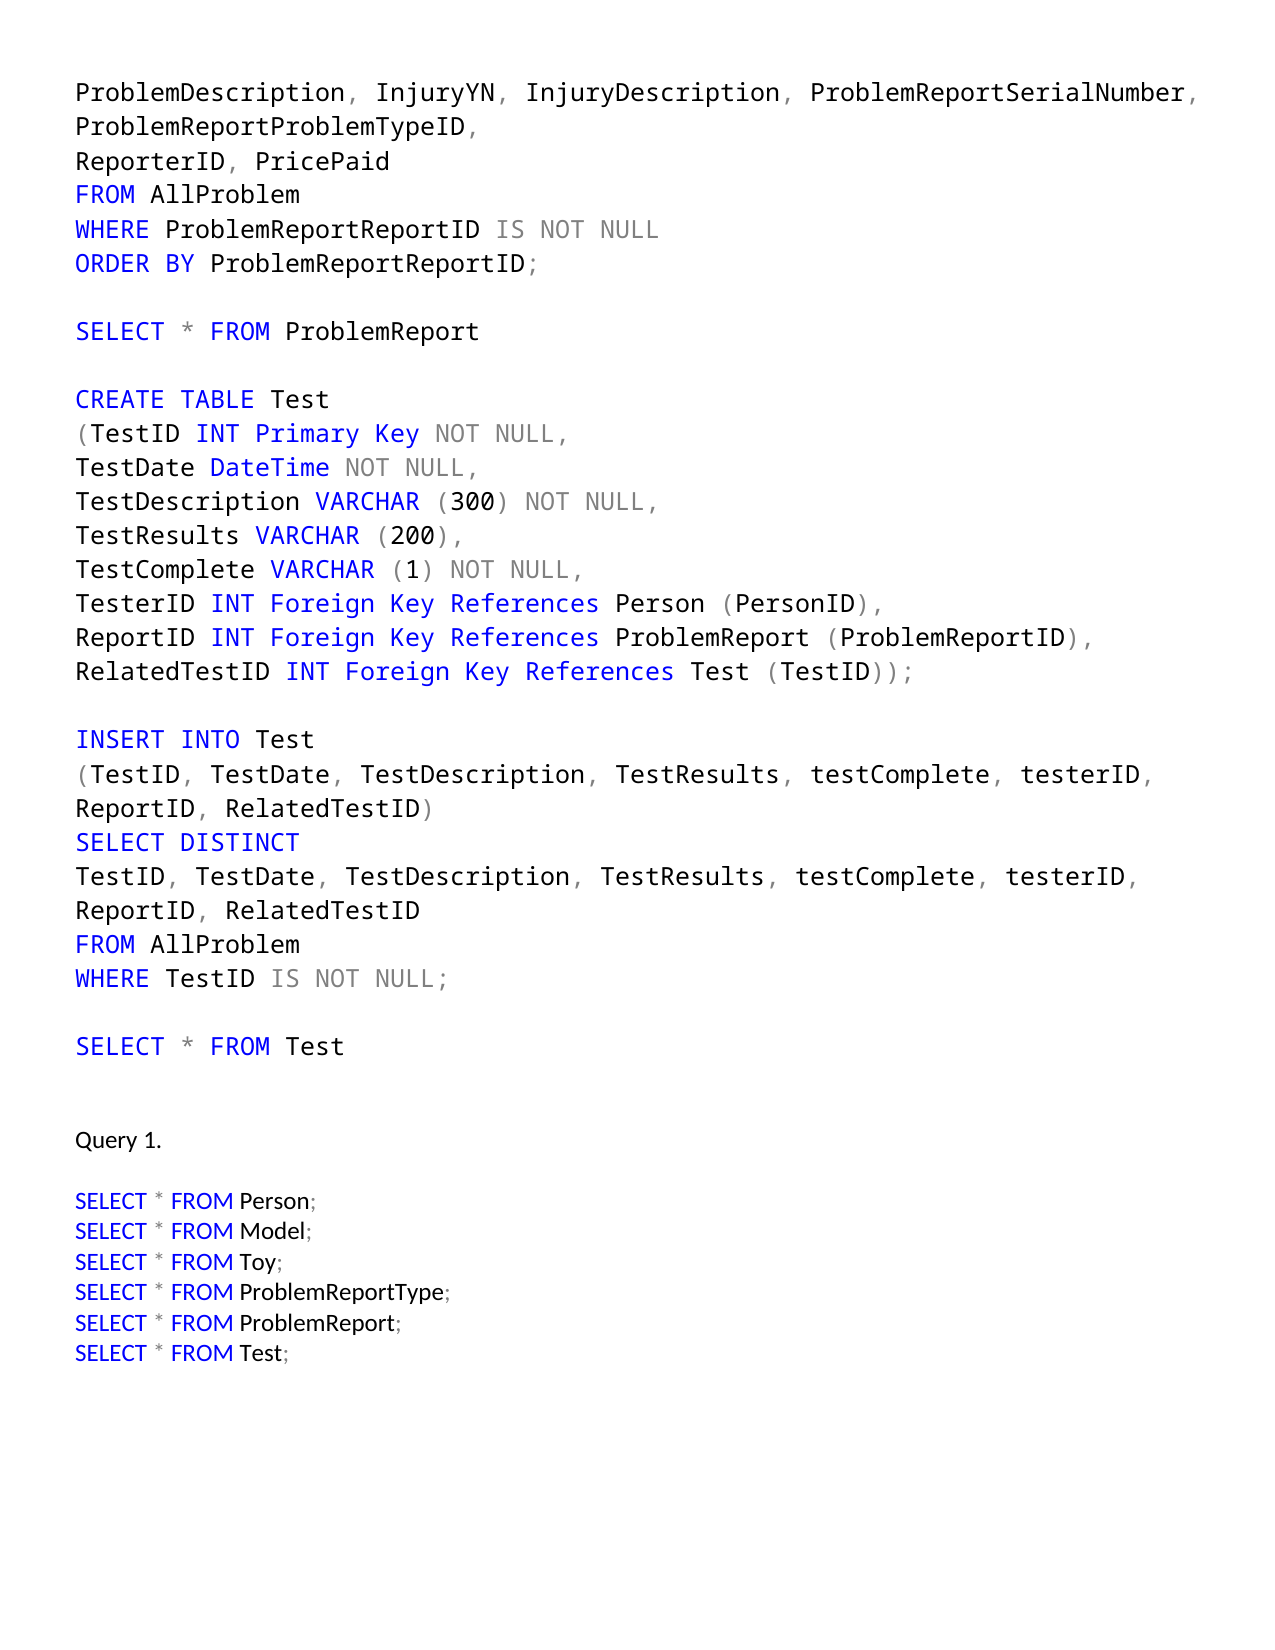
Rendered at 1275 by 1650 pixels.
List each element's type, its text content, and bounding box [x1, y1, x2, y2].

text ReporterID, PricePaid [75, 143, 1200, 177]
text SELECT * FROM Test; [75, 1337, 1200, 1368]
text TestDescription VARCHAR (300) NOT NULL, [75, 484, 1200, 518]
text SELECT * FROM Toy; [75, 1246, 1200, 1276]
text INSERT INTO Test [75, 722, 1200, 756]
text WHERE TestID IS NOT NULL; [75, 961, 1200, 995]
text CREATE TABLE Test [75, 382, 1200, 416]
text WHERE ProblemReportReportID IS NOT NULL [75, 211, 1200, 245]
text (TestID, TestDate, TestDescription, TestResults, testComplete, testerID, ReportID, RelatedTestID) [75, 756, 1200, 824]
text TestResults VARCHAR (200), [75, 518, 1200, 552]
text SELECT * FROM Model; [75, 1215, 1200, 1246]
text ReportID INT Foreign Key References ProblemReport (ProblemReportID), [75, 620, 1200, 654]
text SELECT * FROM ProblemReport; [75, 1307, 1200, 1337]
text TestID, TestDate, TestDescription, TestResults, testComplete, testerID, ReportID, RelatedTestID [75, 858, 1200, 927]
text SELECT * FROM Test [75, 1029, 1200, 1063]
text SELECT * FROM Person; [75, 1185, 1200, 1215]
text SELECT * FROM ProblemReportType; [75, 1276, 1200, 1307]
text FROM AllProblem [75, 177, 1200, 211]
text TestDate DateTime NOT NULL, [75, 450, 1200, 484]
text Query 1. [75, 1124, 1200, 1154]
text RelatedTestID INT Foreign Key References Test (TestID)); [75, 654, 1200, 688]
text ProblemDescription, InjuryYN, InjuryDescription, ProblemReportSerialNumber, ProblemReportProblemTypeID, [75, 75, 1200, 143]
text TestComplete VARCHAR (1) NOT NULL, [75, 552, 1200, 586]
text (TestID INT Primary Key NOT NULL, [75, 416, 1200, 450]
text ORDER BY ProblemReportReportID; [75, 245, 1200, 279]
text SELECT * FROM ProblemReport [75, 313, 1200, 347]
text FROM AllProblem [75, 927, 1200, 961]
text TesterID INT Foreign Key References Person (PersonID), [75, 586, 1200, 620]
text SELECT DISTINCT [75, 824, 1200, 858]
